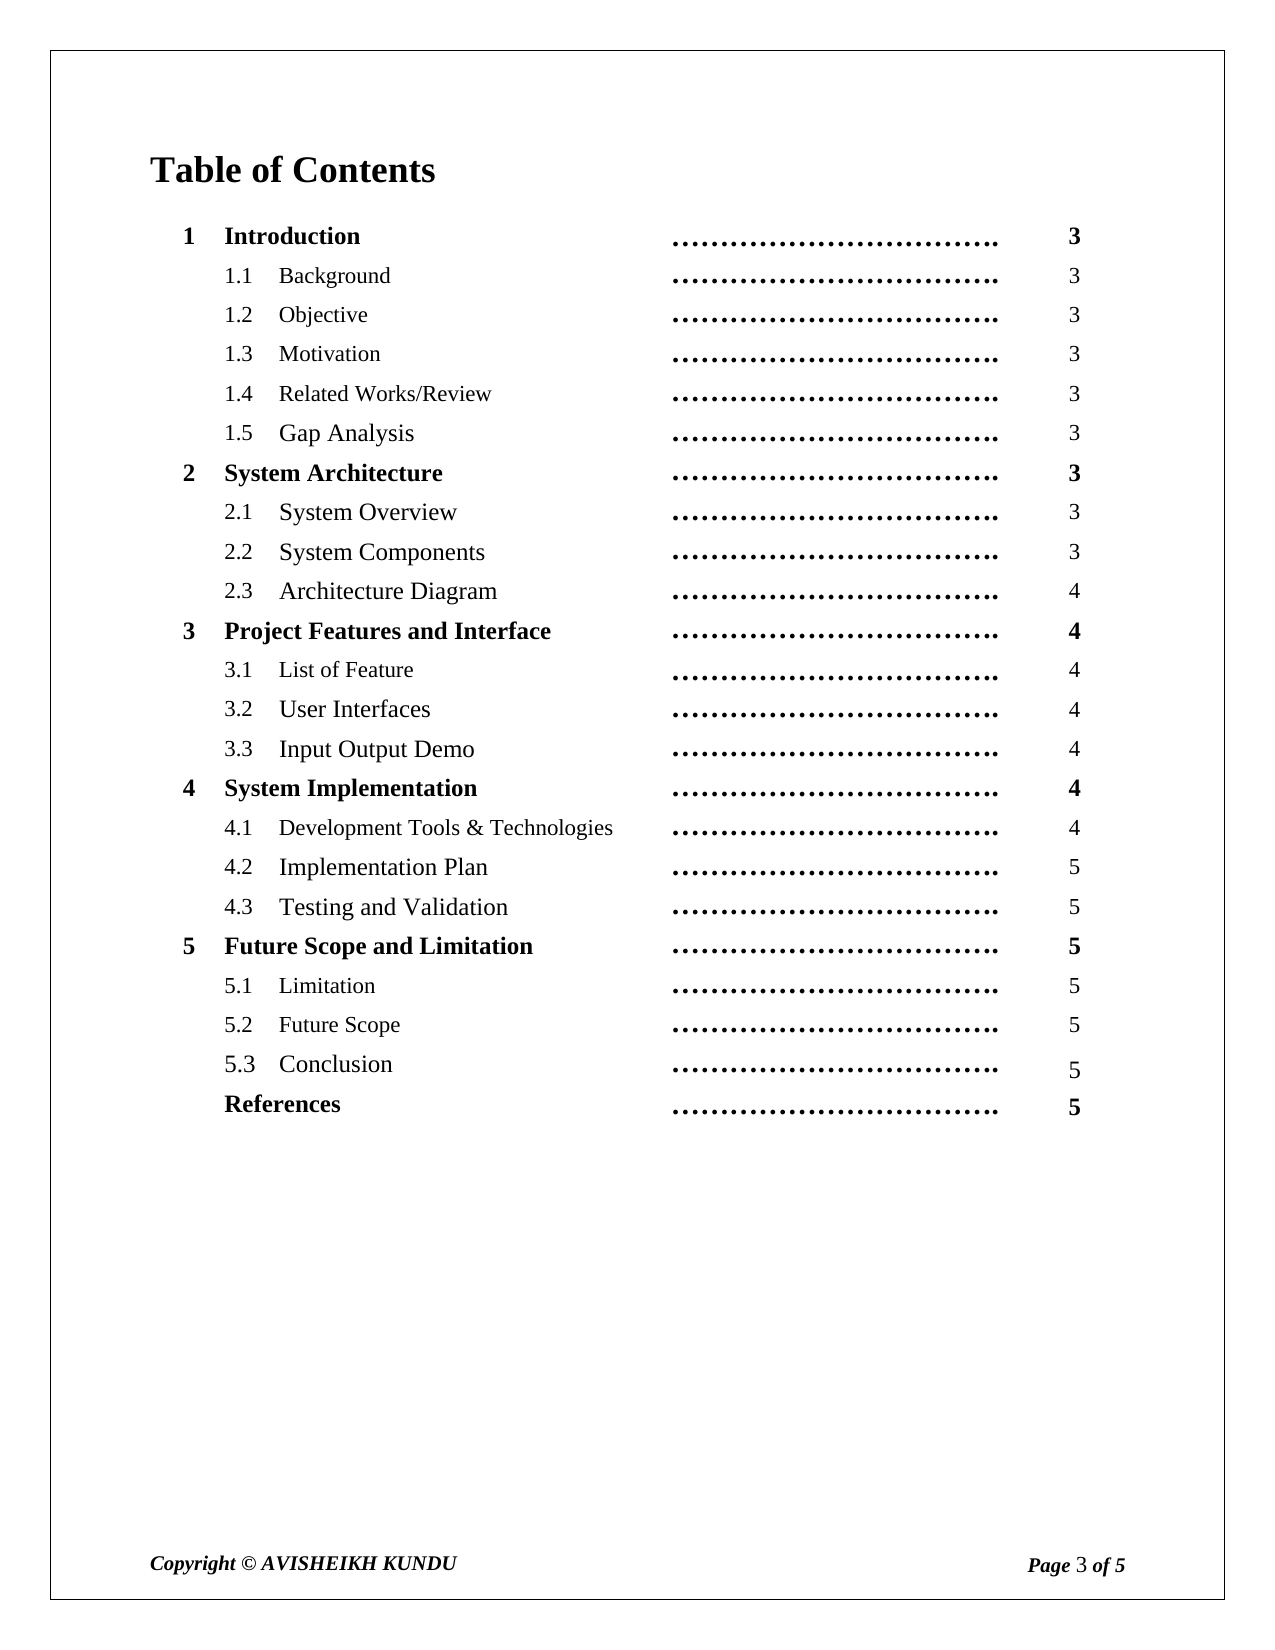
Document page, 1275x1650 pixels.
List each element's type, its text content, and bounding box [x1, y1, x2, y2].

table_cell ……………………………. [642, 966, 1033, 1006]
table_cell 4 [1033, 611, 1086, 651]
table_cell 1.4 Related Works/Review [178, 374, 642, 414]
table_cell ……………………………. [642, 374, 1033, 414]
table_cell 5 [1033, 887, 1086, 927]
table_cell 4 [1033, 690, 1086, 729]
table_cell 5 [1033, 966, 1086, 1006]
table_cell ……………………………. [642, 611, 1033, 651]
table_cell ……………………………. [642, 335, 1033, 374]
table_cell 5 [1033, 927, 1086, 966]
table_cell ……………………………. [642, 572, 1033, 611]
table_cell ……………………………. [642, 295, 1033, 335]
table_cell 1.5 Gap Analysis [178, 414, 642, 453]
table_cell 2.3 Architecture Diagram [178, 572, 642, 611]
table_cell ……………………………. [642, 887, 1033, 927]
table_cell 3 [1033, 374, 1086, 414]
table_cell 2.2 System Components [178, 532, 642, 572]
table_cell 4.1 Development Tools & Technologies [178, 808, 642, 848]
table_cell 3 [1033, 532, 1086, 572]
table_cell 3 [1033, 414, 1086, 453]
table_cell 1.3 Motivation [178, 335, 642, 374]
table_header 1 Introduction [178, 220, 642, 256]
table_cell ……………………………. [642, 651, 1033, 690]
table_cell 3 [1033, 453, 1086, 493]
table_cell 5 [1033, 848, 1086, 887]
table_cell ……………………………. [642, 769, 1033, 808]
table_cell 4 [1033, 808, 1086, 848]
table_cell ……………………………. [642, 927, 1033, 966]
table_cell 1.2 Objective [178, 295, 642, 335]
table_cell 5.3 Conclusion [178, 1045, 642, 1086]
table_cell 5 [1033, 1045, 1086, 1086]
table_cell References [178, 1086, 642, 1123]
table_cell 1.1 Background [178, 256, 642, 295]
table_cell 5 Future Scope and Limitation [178, 927, 642, 966]
table_cell ……………………………. [642, 1006, 1033, 1045]
table_cell 5 [1033, 1086, 1086, 1123]
table_cell ……………………………. [642, 1086, 1033, 1123]
table_cell 4 [1033, 651, 1086, 690]
table_cell 3.3 Input Output Demo [178, 729, 642, 769]
table_cell 3.2 User Interfaces [178, 690, 642, 729]
table_cell ……………………………. [642, 848, 1033, 887]
table_cell ……………………………. [642, 808, 1033, 848]
table_cell 4 System Implementation [178, 769, 642, 808]
table_cell ……………………………. [642, 256, 1033, 295]
table_cell ……………………………. [642, 690, 1033, 729]
table_cell 3 [1033, 295, 1086, 335]
table_cell 4 [1033, 769, 1086, 808]
table_cell 4.2 Implementation Plan [178, 848, 642, 887]
table_cell 2.1 System Overview [178, 493, 642, 532]
table_cell ……………………………. [642, 729, 1033, 769]
table_header ……………………………. [642, 220, 1033, 256]
table_cell ……………………………. [642, 414, 1033, 453]
table_cell 3 Project Features and Interface [178, 611, 642, 651]
table_cell ……………………………. [642, 493, 1033, 532]
table_header 3 [1033, 220, 1086, 256]
table_cell ……………………………. [642, 1045, 1033, 1086]
table_cell 3 [1033, 335, 1086, 374]
table_cell 2 System Architecture [178, 453, 642, 493]
table_cell 4 [1033, 572, 1086, 611]
table_cell ……………………………. [642, 532, 1033, 572]
table_cell 3.1 List of Feature [178, 651, 642, 690]
table_cell 3 [1033, 493, 1086, 532]
table_cell 5.2 Future Scope [178, 1006, 642, 1045]
table_cell 4 [1033, 729, 1086, 769]
table_cell 4.3 Testing and Validation [178, 887, 642, 927]
text Table of Contents [150, 148, 1135, 191]
table_cell 3 [1033, 256, 1086, 295]
table_cell ……………………………. [642, 453, 1033, 493]
table_cell 5.1 Limitation [178, 966, 642, 1006]
table_cell 5 [1033, 1006, 1086, 1045]
